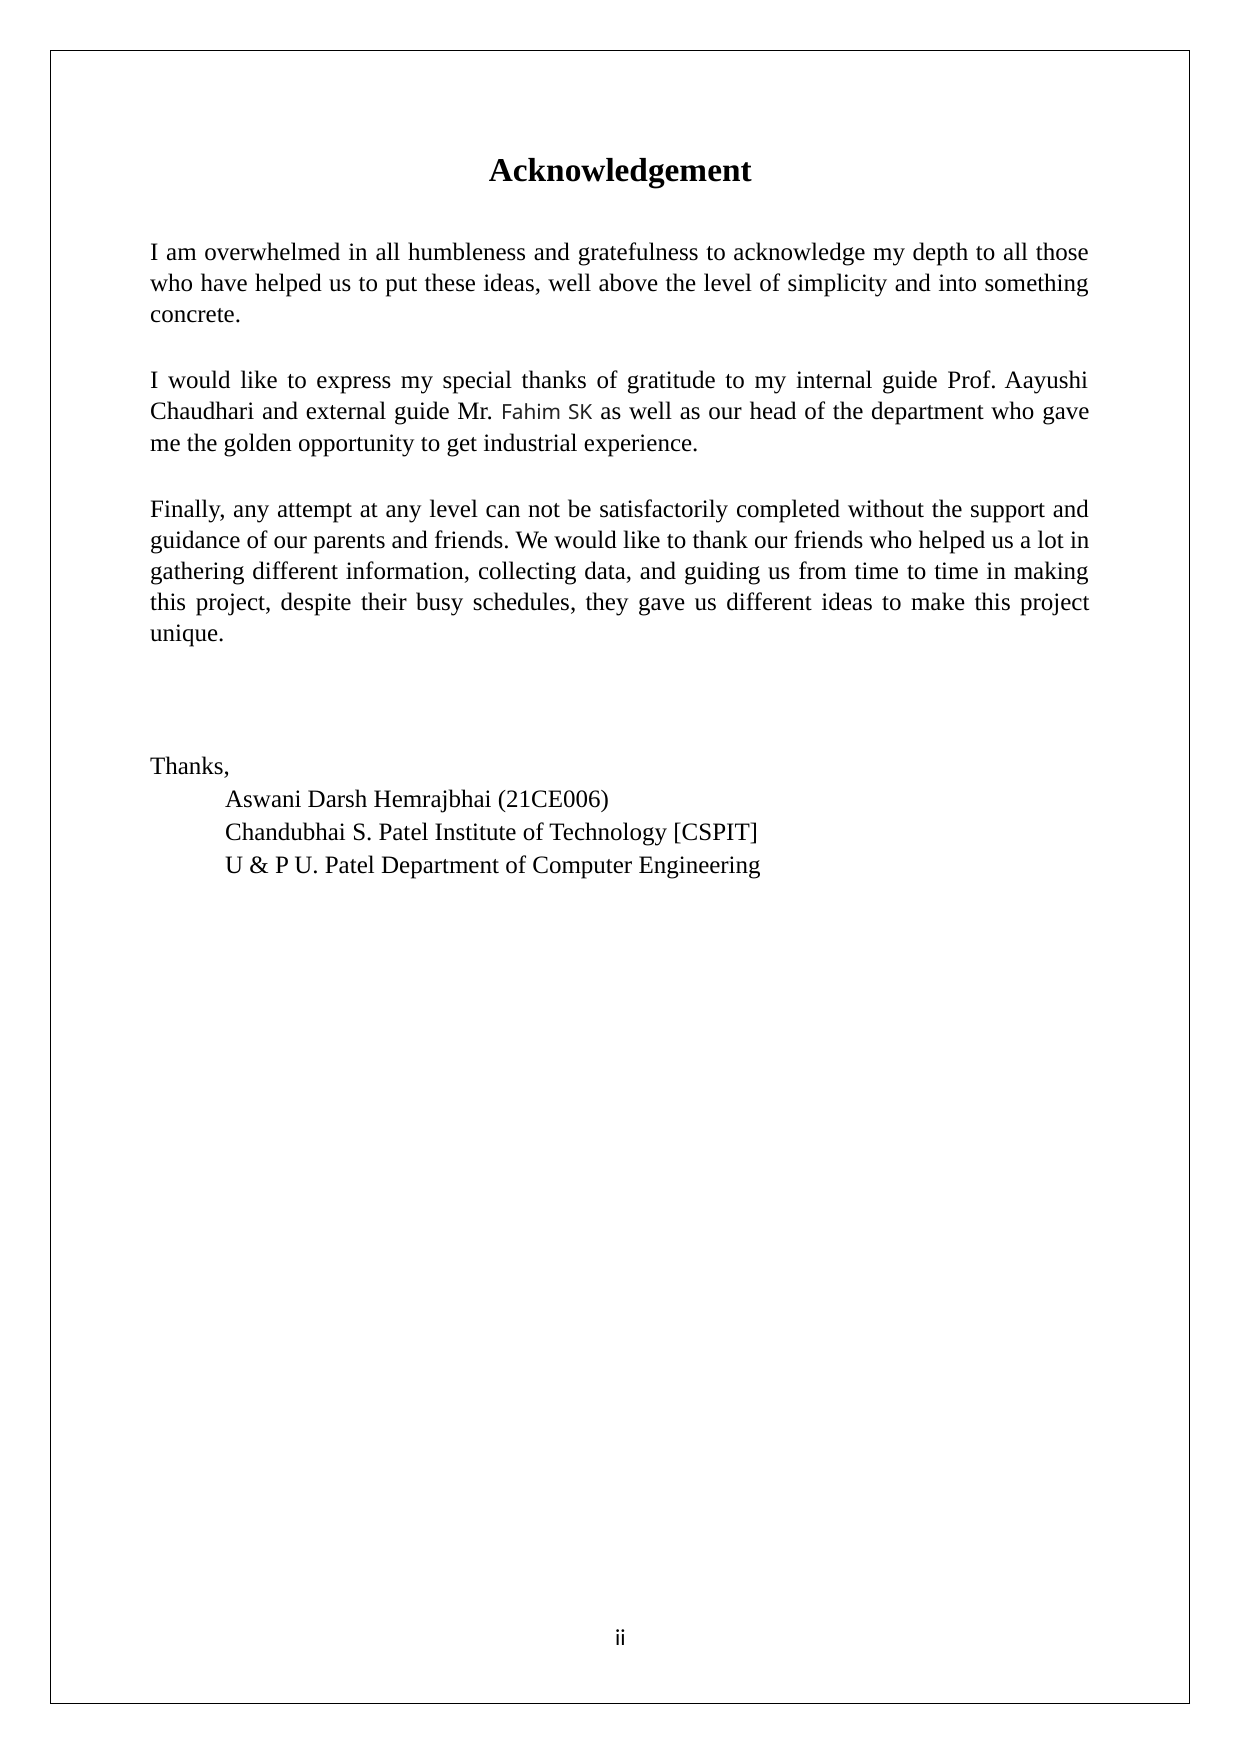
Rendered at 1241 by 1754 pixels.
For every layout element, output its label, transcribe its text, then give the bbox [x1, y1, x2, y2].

text Thanks, [150, 751, 1090, 780]
text Chandubhai S. Patel Institute of Technology [CSPIT] [150, 817, 1090, 846]
text U & P U. Patel Department of Computer Engineering [150, 850, 1090, 879]
text Aswani Darsh Hemrajbhai (21CE006) [150, 784, 1090, 813]
text I would like to express my special thanks of gratitude to my internal guide Prof. Aayushi Chaudhari and external guide Mr. Fahim SK as well as our head of the department who gave me the golden opportunity to get industrial experience. [150, 365, 1090, 457]
text Finally, any attempt at any level can not be satisfactorily completed without the support and guidance of our parents and friends. We would like to thank our friends who helped us a lot in gathering different information, collecting data, and guiding us from time to time in making this project, despite their busy schedules, they gave us different ideas to make this project unique. [150, 494, 1090, 647]
text I am overwhelmed in all humbleness and gratefulness to acknowledge my depth to all those who have helped us to put these ideas, well above the level of simplicity and into something concrete. [150, 237, 1090, 328]
text Acknowledgement [150, 150, 1090, 188]
